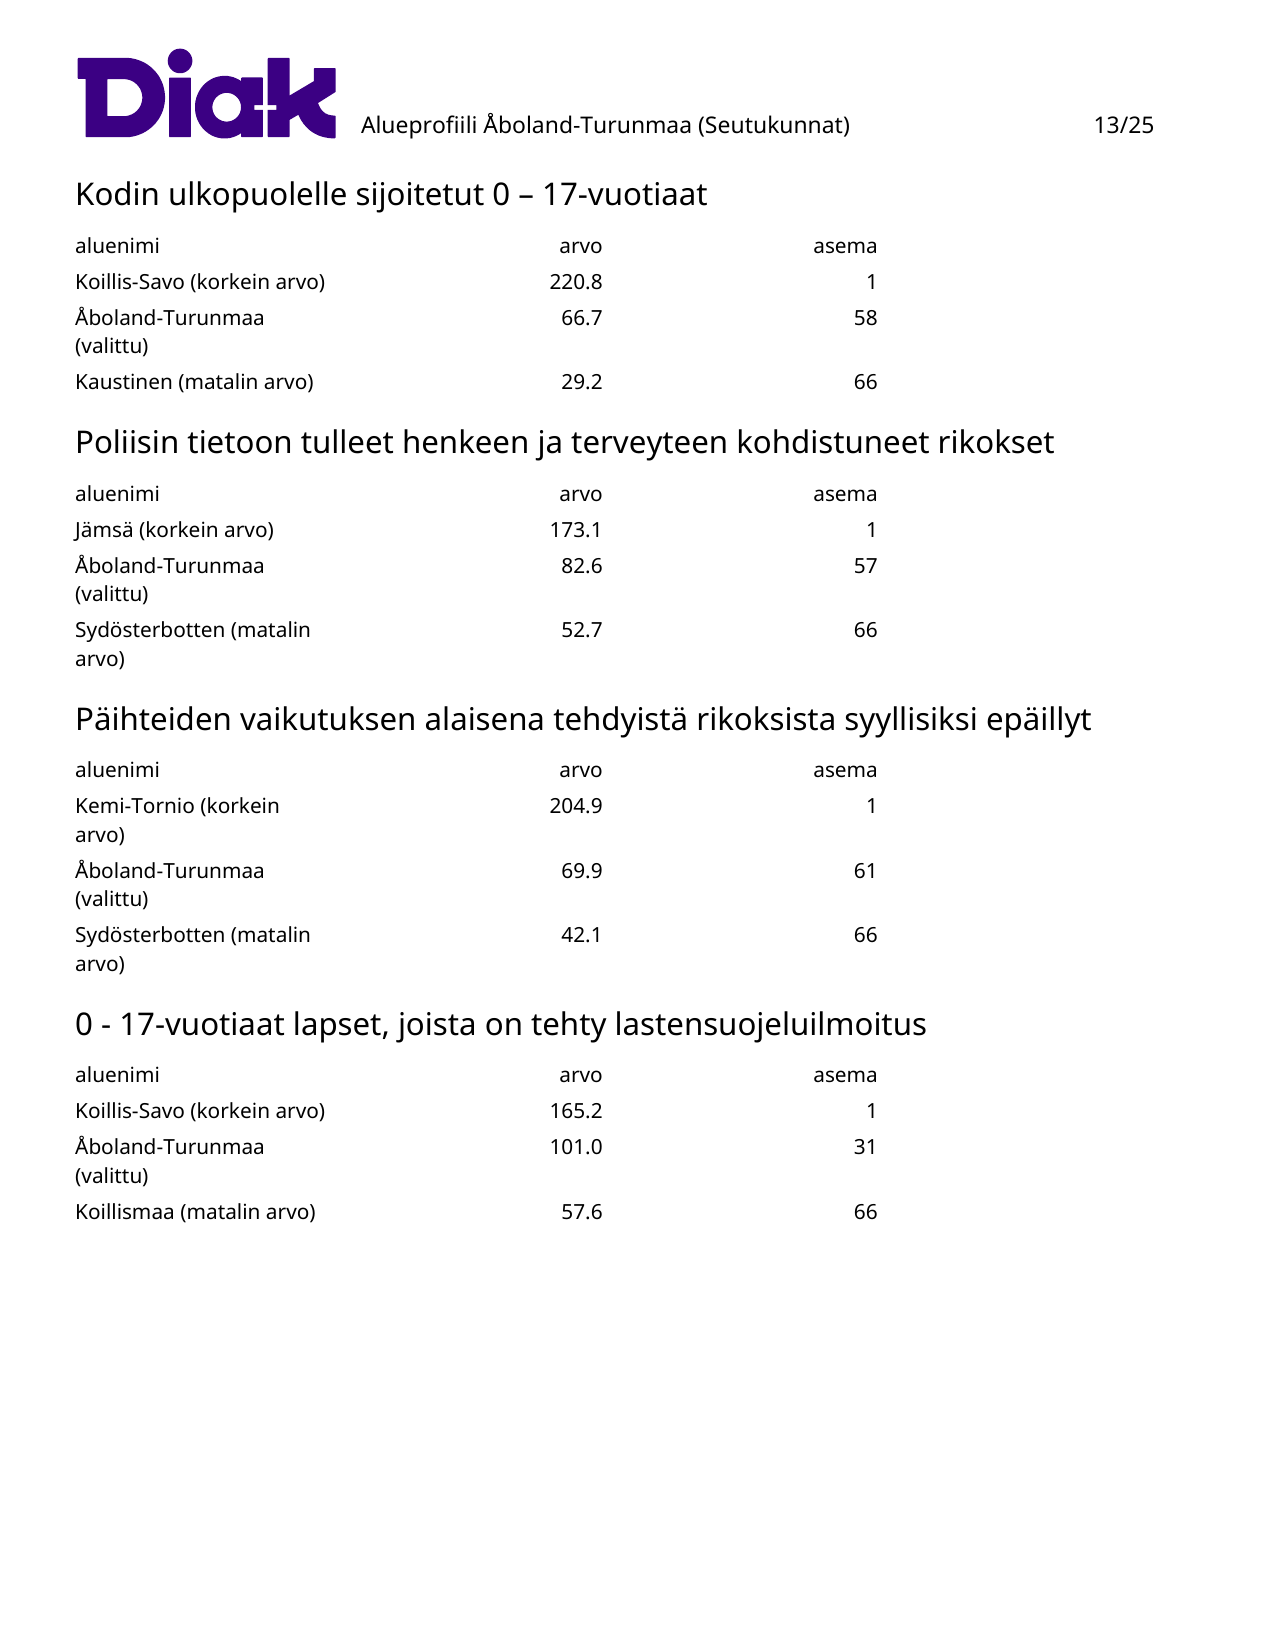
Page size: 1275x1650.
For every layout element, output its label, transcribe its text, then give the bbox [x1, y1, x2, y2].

table_header arvo [339, 752, 614, 788]
table_cell Sydösterbotten (matalin arvo) [64, 916, 339, 981]
subtitle Kodin ulkopuolelle sijoitetut 0 – 17-vuotiaat [75, 172, 1200, 214]
table_header asema [614, 752, 889, 788]
table_cell 165.2 [339, 1093, 614, 1129]
table_cell Sydösterbotten (matalin arvo) [64, 611, 339, 676]
table_cell Koillismaa (matalin arvo) [64, 1193, 339, 1229]
table_cell Åboland-Turunmaa (valittu) [64, 547, 339, 611]
table_cell 57 [614, 547, 889, 611]
table_header aluenimi [64, 475, 339, 511]
table_cell Jämsä (korkein arvo) [64, 511, 339, 547]
table_cell 1 [614, 263, 889, 299]
table_cell Kemi-Tornio (korkein arvo) [64, 788, 339, 852]
subtitle Päihteiden vaikutuksen alaisena tehdyistä rikoksista syyllisiksi epäillyt [75, 697, 1200, 739]
table_cell 173.1 [339, 511, 614, 547]
table_cell 1 [614, 788, 889, 852]
table_cell 66 [614, 1193, 889, 1229]
table_cell 1 [614, 1093, 889, 1129]
table_header asema [614, 475, 889, 511]
table_cell 61 [614, 852, 889, 916]
subtitle Poliisin tietoon tulleet henkeen ja terveyteen kohdistuneet rikokset [75, 420, 1200, 463]
table_cell 29.2 [339, 363, 614, 399]
table_cell Åboland-Turunmaa (valittu) [64, 852, 339, 916]
table_header asema [614, 1057, 889, 1093]
table_header asema [614, 227, 889, 263]
table_cell 66 [614, 611, 889, 676]
table_cell 52.7 [339, 611, 614, 676]
table_cell 82.6 [339, 547, 614, 611]
table_header aluenimi [64, 1057, 339, 1093]
subtitle 0 - 17-vuotiaat lapset, joista on tehty lastensuojeluilmoitus [75, 1002, 1200, 1044]
table_cell 220.8 [339, 263, 614, 299]
table_header arvo [339, 475, 614, 511]
table_header aluenimi [64, 752, 339, 788]
table_cell 204.9 [339, 788, 614, 852]
table_cell 66 [614, 916, 889, 981]
table_cell 69.9 [339, 852, 614, 916]
table_cell Koillis-Savo (korkein arvo) [64, 263, 339, 299]
table_header arvo [339, 1057, 614, 1093]
table_cell 101.0 [339, 1129, 614, 1193]
table_cell 31 [614, 1129, 889, 1193]
table_cell 58 [614, 299, 889, 363]
table_header arvo [339, 227, 614, 263]
table_header aluenimi [64, 227, 339, 263]
table_cell 57.6 [339, 1193, 614, 1229]
table_cell Kaustinen (matalin arvo) [64, 363, 339, 399]
table_cell Åboland-Turunmaa (valittu) [64, 1129, 339, 1193]
table_cell 1 [614, 511, 889, 547]
table_cell Åboland-Turunmaa (valittu) [64, 299, 339, 363]
table_cell 66 [614, 363, 889, 399]
table_cell 42.1 [339, 916, 614, 981]
table_cell 66.7 [339, 299, 614, 363]
table_cell Koillis-Savo (korkein arvo) [64, 1093, 339, 1129]
